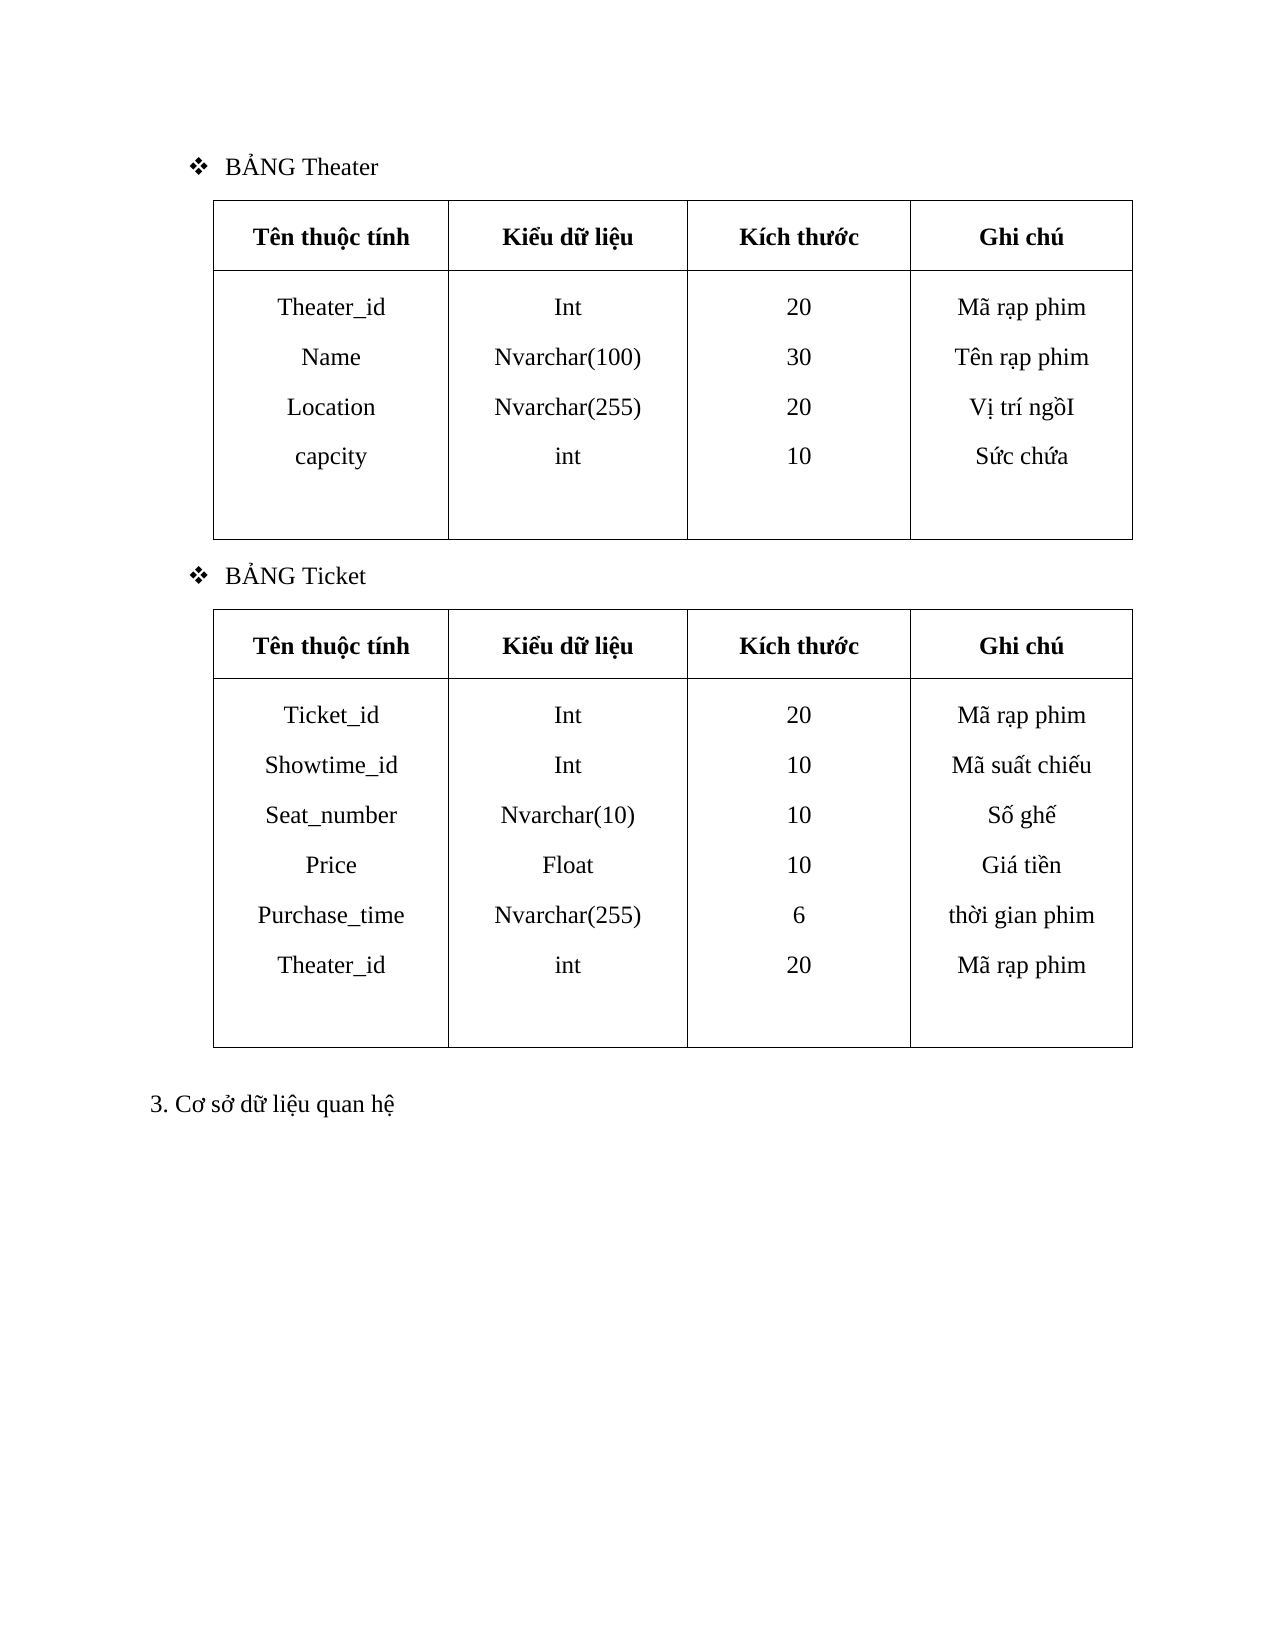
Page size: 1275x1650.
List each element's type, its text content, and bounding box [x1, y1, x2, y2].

table_header Ghi chú [911, 201, 1132, 269]
table_cell Theater_id Name Location capcity [214, 271, 448, 539]
table_header Kích thước [688, 610, 910, 678]
list BẢNG Theater [187, 150, 1125, 181]
table_cell 20 30 20 10 [688, 271, 910, 539]
table_header Tên thuộc tính [214, 610, 448, 678]
text 3. Cơ sở dữ liệu quan hệ [150, 1089, 1125, 1118]
table_cell Int Nvarchar(100) Nvarchar(255) int [449, 271, 687, 539]
list BẢNG Ticket [187, 559, 1125, 590]
table_cell 20 10 10 10 6 20 [688, 679, 910, 1047]
table_cell Mã rạp phim Mã suất chiếu Số ghế Giá tiền thời gian phim Mã rạp phim [911, 679, 1132, 1047]
table_cell Int Int Nvarchar(10) Float Nvarchar(255) int [449, 679, 687, 1047]
table_header Tên thuộc tính [214, 201, 448, 269]
table_header Kiểu dữ liệu [449, 610, 687, 678]
table_header Kiểu dữ liệu [449, 201, 687, 269]
table_cell Mã rạp phim Tên rạp phim Vị trí ngồI Sức chứa [911, 271, 1132, 539]
table_cell Ticket_id Showtime_id Seat_number Price Purchase_time Theater_id [214, 679, 448, 1047]
table_header Ghi chú [911, 610, 1132, 678]
table_header Kích thước [688, 201, 910, 269]
